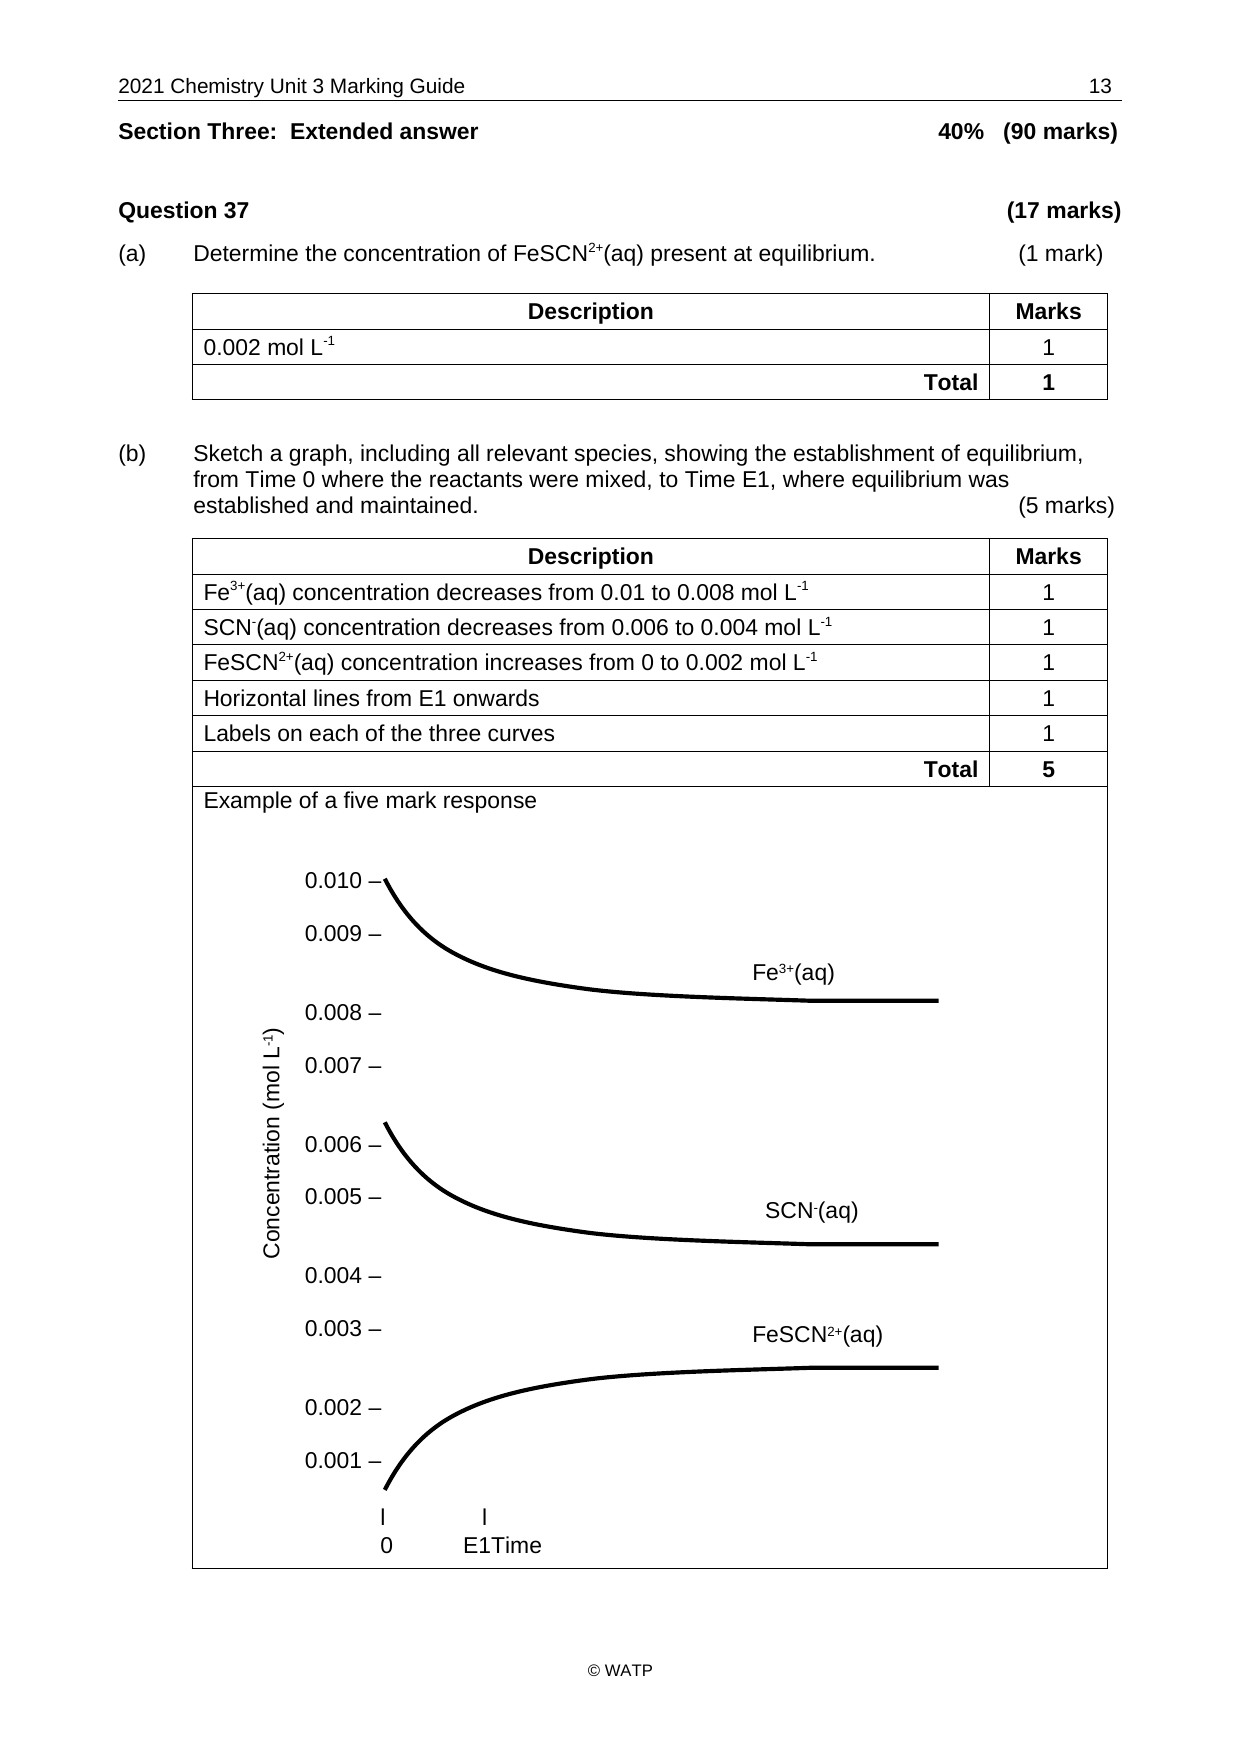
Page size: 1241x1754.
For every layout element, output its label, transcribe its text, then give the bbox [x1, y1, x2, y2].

table_cell FeSCN2+(aq) concentration increases from 0 to 0.002 mol L-1 [193, 645, 989, 680]
table_header Marks [990, 294, 1107, 328]
table_cell Horizontal lines from E1 onwards [193, 681, 989, 715]
table_cell 1 [990, 365, 1107, 399]
table_header Description [193, 539, 989, 573]
table_cell Total [193, 365, 989, 399]
text (a) Determine the concentration of FeSCN2+(aq) present at equilibrium. (1 mark) [118, 240, 1122, 267]
table_cell 0.002 mol L-1 [193, 330, 989, 364]
table_cell Fe3+(aq) concentration decreases from 0.01 to 0.008 mol L-1 [193, 575, 989, 609]
text Section Three: Extended answer 40% (90 marks) [118, 118, 1122, 144]
table_cell 5 [990, 752, 1107, 786]
table_cell Labels on each of the three curves [193, 716, 989, 751]
table_cell Example of a five mark response [193, 787, 1107, 1567]
table_cell SCN-(aq) concentration decreases from 0.006 to 0.004 mol L-1 [193, 610, 989, 644]
table_cell 1 [990, 330, 1107, 364]
table_cell 1 [990, 716, 1107, 751]
text Question 37 (17 marks) [118, 197, 1122, 223]
table_cell Total [193, 752, 989, 786]
table_cell 1 [990, 610, 1107, 644]
table_cell 1 [990, 575, 1107, 609]
table_cell 1 [990, 645, 1107, 680]
text (b) Sketch a graph, including all relevant species, showing the establishment of equilibrium, from Time 0 where the reactants were mixed, to Time E1, where equilibrium was established and maintained. (5 marks) [118, 440, 1122, 519]
table_header Description [193, 294, 989, 328]
table_cell 1 [990, 681, 1107, 715]
table_header Marks [990, 539, 1107, 573]
